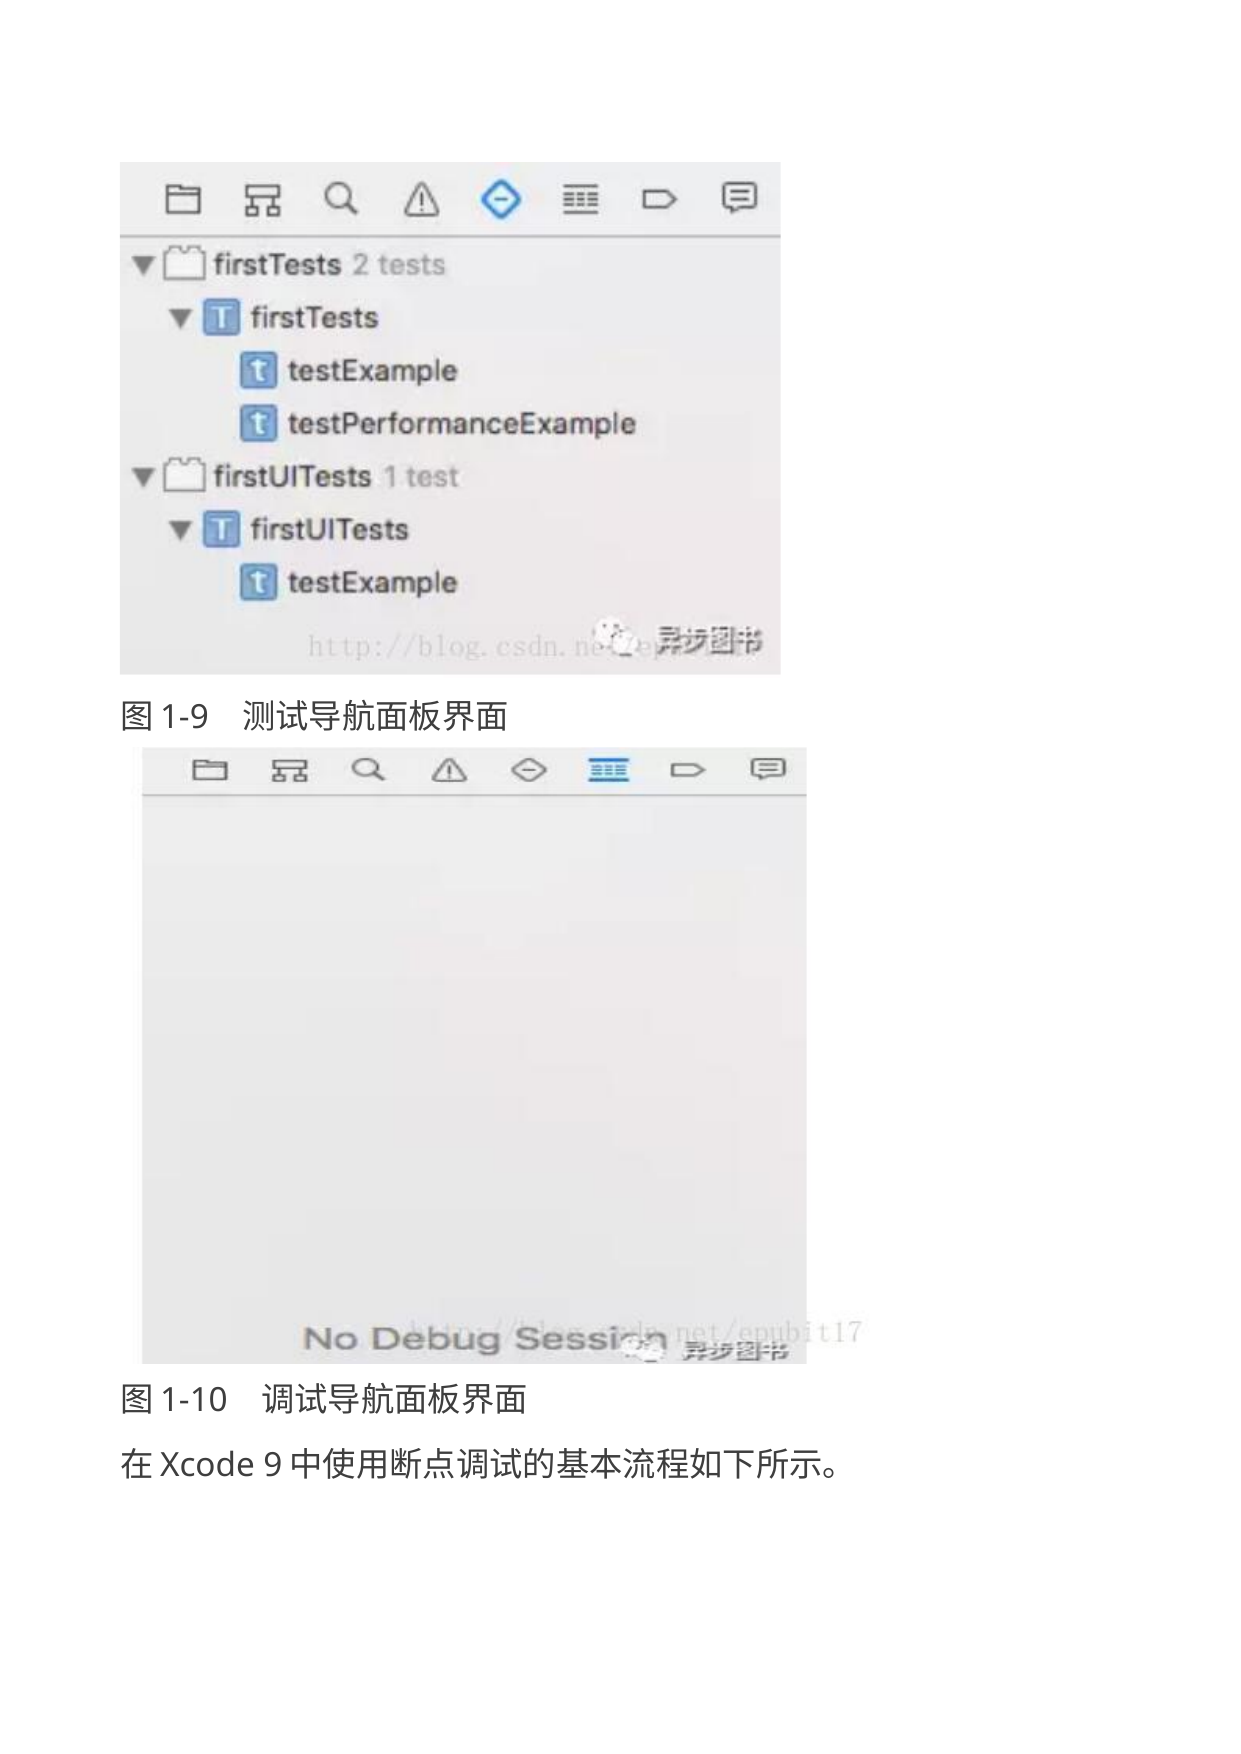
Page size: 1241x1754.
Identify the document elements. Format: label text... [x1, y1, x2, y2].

text 在Xcode 9中使用断点调试的基本流程如下所示。 [120, 1429, 1120, 1494]
picture [119, 747, 882, 1364]
picture [119, 162, 781, 678]
text 图1-9 测试导航面板界面 [120, 682, 1120, 747]
text 图1-10 调试导航面板界面 [120, 1364, 1120, 1429]
